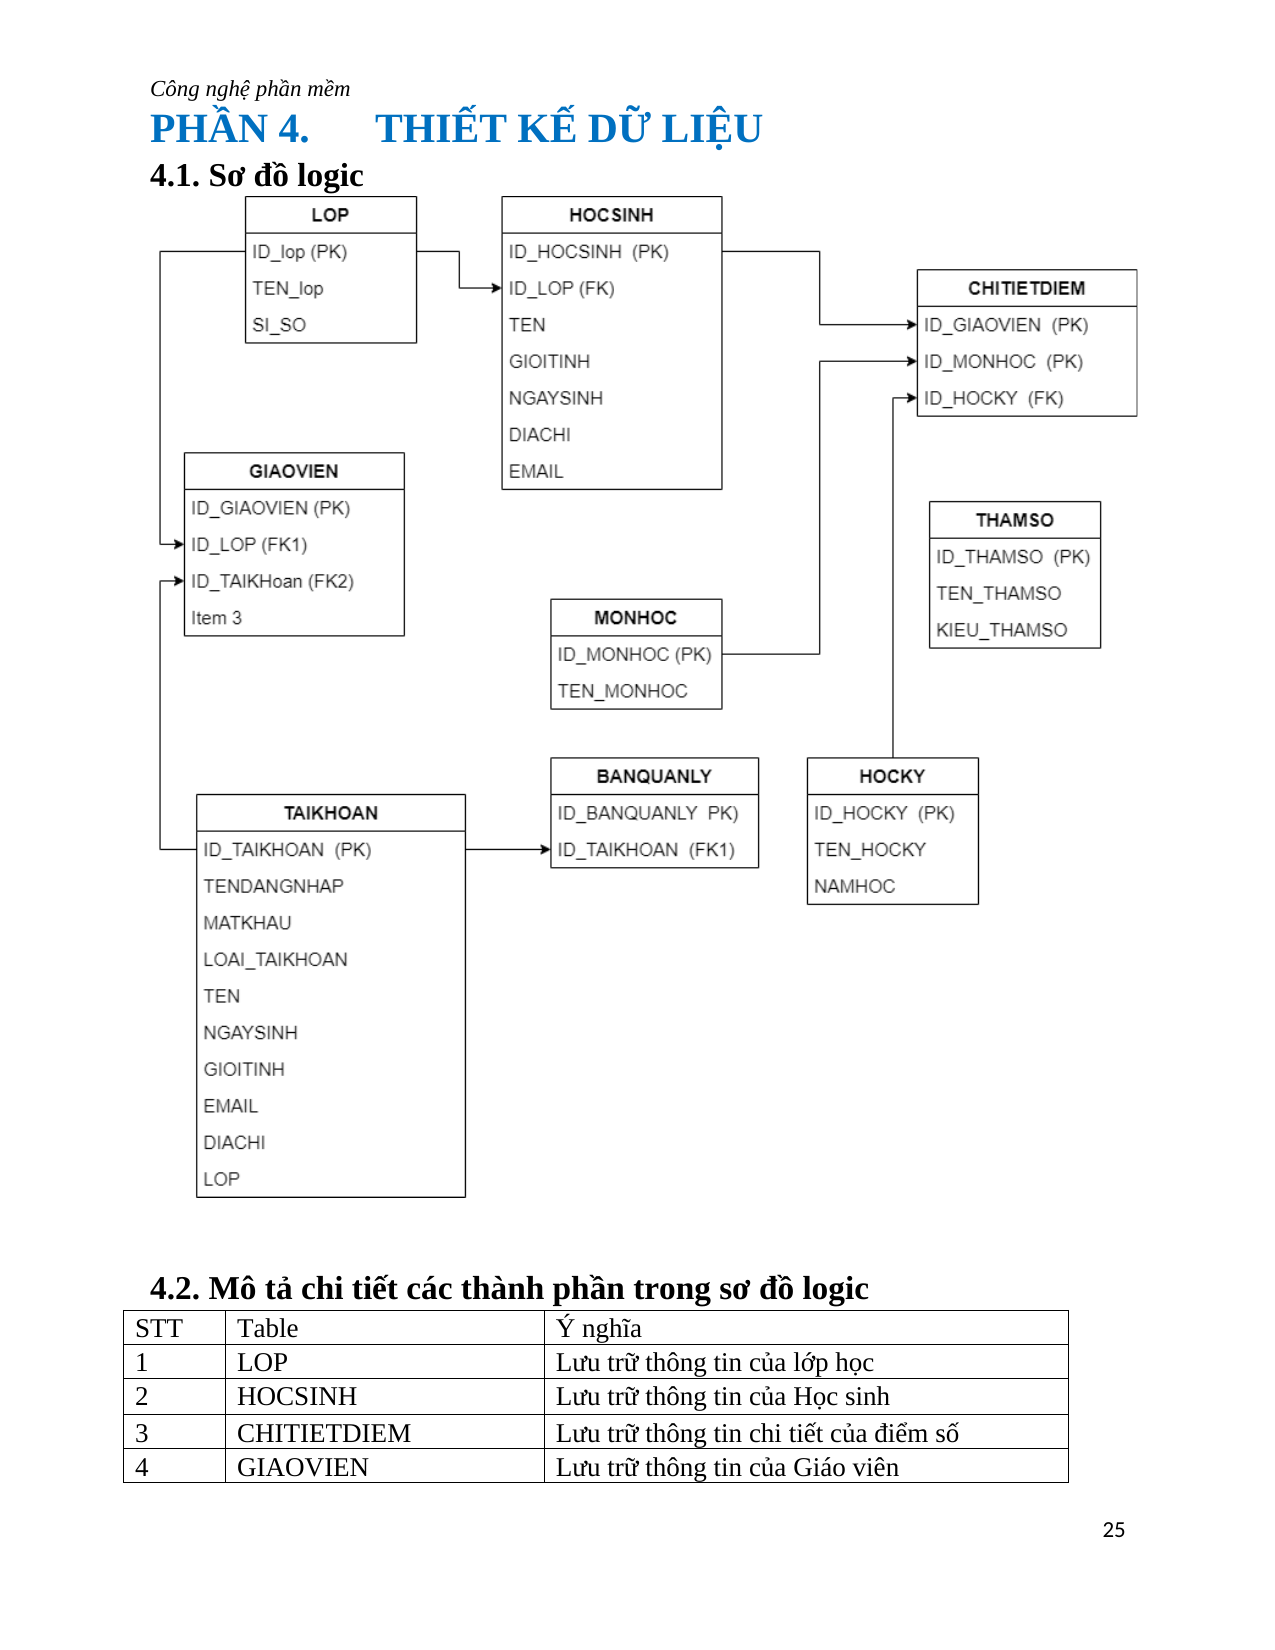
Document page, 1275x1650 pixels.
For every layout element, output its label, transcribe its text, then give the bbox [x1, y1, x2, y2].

subtitle 4.2. Mô tả chi tiết các thành phần trong sơ đồ logic [150, 1268, 1136, 1307]
table_cell Lưu trữ thông tin của Giáo viên [545, 1449, 1068, 1482]
table_cell 4 [124, 1449, 225, 1482]
table_cell HOCSINH [226, 1379, 544, 1414]
table_header STT [124, 1311, 225, 1344]
table_cell 2 [124, 1379, 225, 1414]
table_cell Lưu trữ thông tin chi tiết của điểm số [545, 1415, 1068, 1448]
table_cell GIAOVIEN [226, 1449, 544, 1482]
table_cell Lưu trữ thông tin của Học sinh [545, 1379, 1068, 1414]
table_header Ý nghĩa [545, 1311, 1068, 1344]
table_cell CHITIETDIEM [226, 1415, 544, 1448]
table_cell 3 [124, 1415, 225, 1448]
table_cell 1 [124, 1345, 225, 1377]
table_cell LOP [226, 1345, 544, 1377]
table_cell Lưu trữ thông tin của lớp học [545, 1345, 1068, 1377]
subtitle PHẦN 4. THIẾT KẾ DỮ LIỆU [150, 103, 1136, 151]
subtitle 4.1. Sơ đồ logic [150, 155, 1136, 193]
table_header Table [226, 1311, 544, 1344]
picture [151, 196, 1138, 1198]
